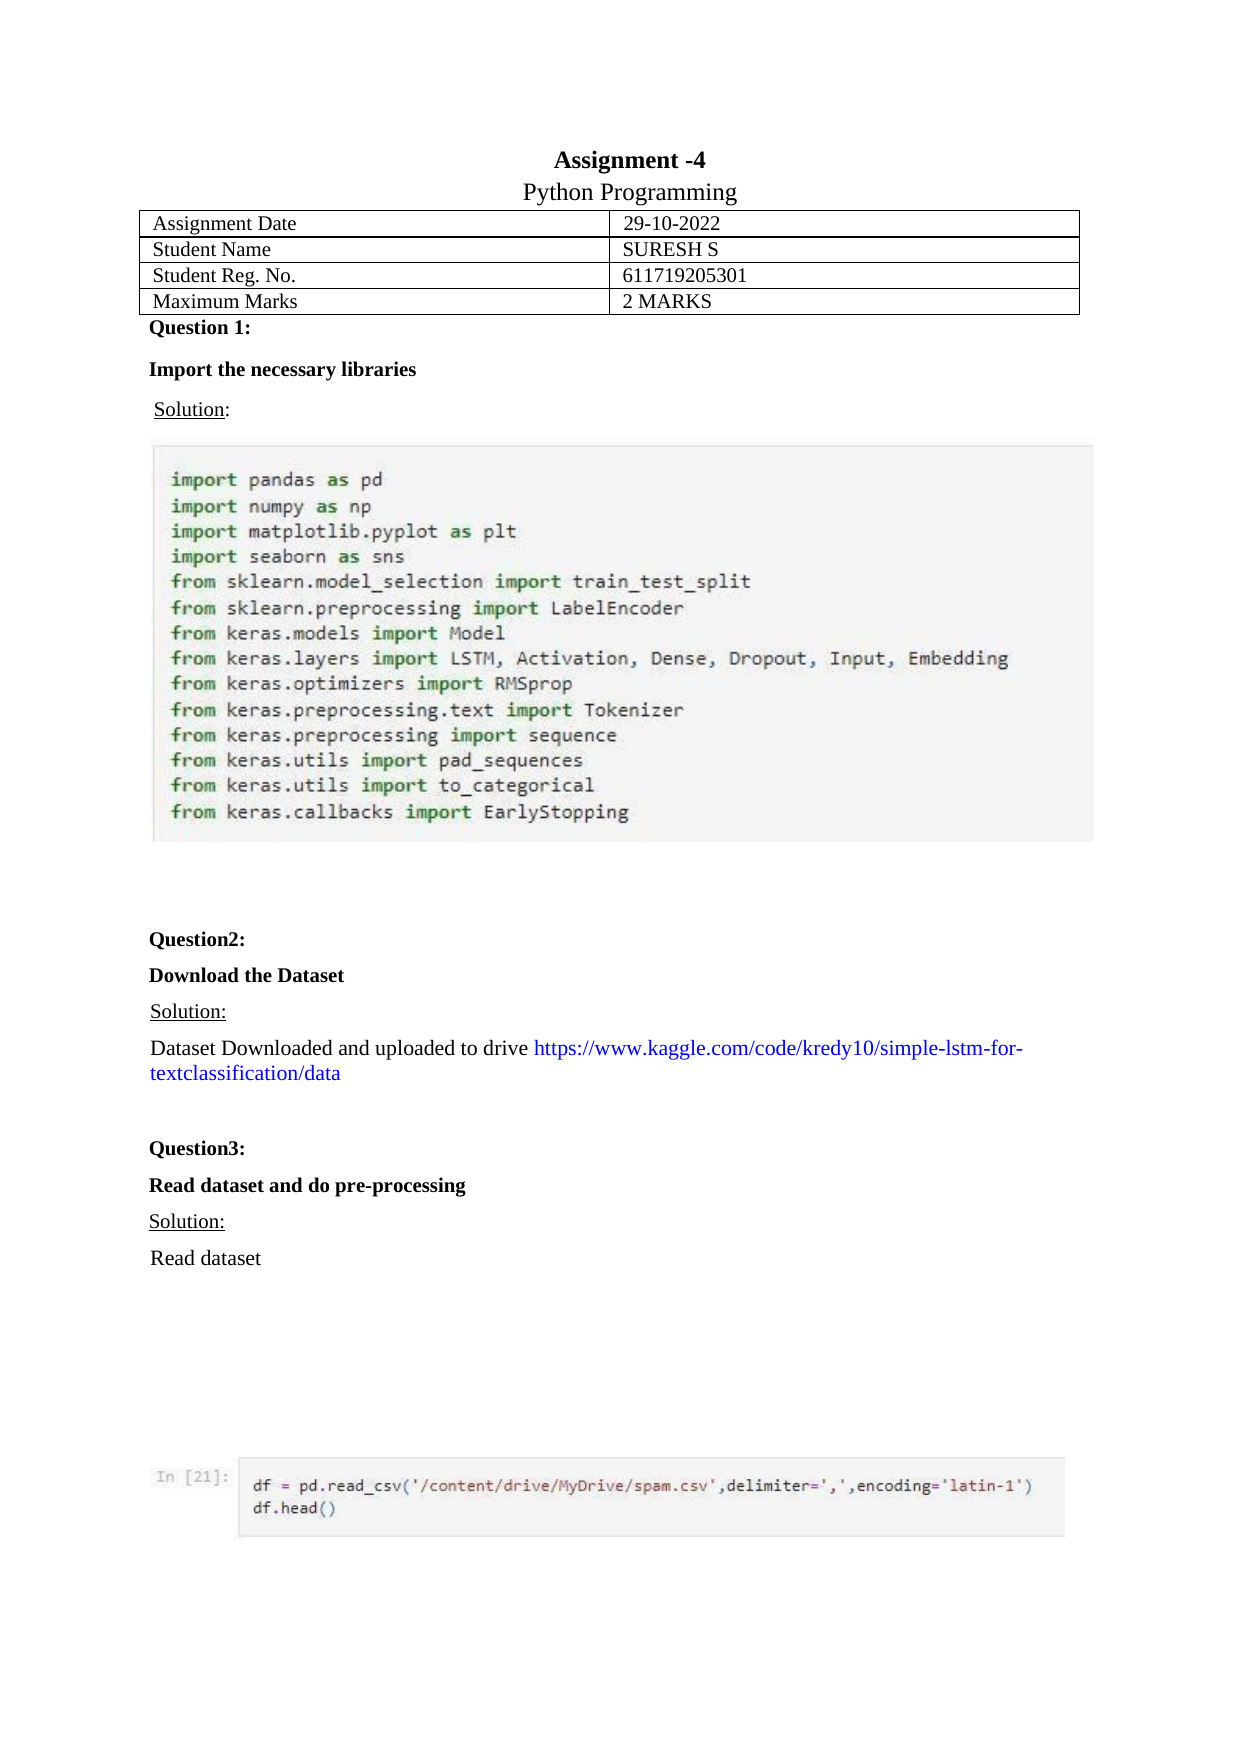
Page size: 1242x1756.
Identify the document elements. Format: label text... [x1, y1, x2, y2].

table_header Assignment Date [140, 211, 609, 236]
text Import the necessary libraries [148, 357, 1106, 381]
table_cell Student Name [140, 238, 609, 262]
picture [150, 436, 1094, 842]
text Question2: [148, 927, 1106, 951]
table_cell 2 MARKS [610, 289, 1079, 314]
text Download the Dataset [148, 963, 1106, 987]
table_cell Student Reg. No. [140, 263, 609, 288]
table_cell SURESH S [610, 238, 1079, 262]
table_header 29-10-2022 [610, 211, 1079, 236]
text Question3: [148, 1136, 1106, 1160]
text Python Programming [520, 177, 739, 205]
text Solution: [150, 999, 1106, 1023]
text Dataset Downloaded and uploaded to drive https://www.kaggle.com/code/kredy10/simple-lstm-for- textclassification/data [150, 1035, 1026, 1085]
table_cell 611719205301 [610, 263, 1079, 288]
text Solution: [154, 397, 1106, 421]
table_cell Maximum Marks [140, 289, 609, 314]
picture [150, 1457, 1066, 1541]
text Read dataset and do pre-processing [148, 1173, 1106, 1197]
text Read dataset [150, 1245, 1106, 1270]
title Assignment -4 [519, 146, 739, 174]
text Solution: [148, 1209, 1106, 1233]
text Question 1: [148, 315, 1106, 339]
